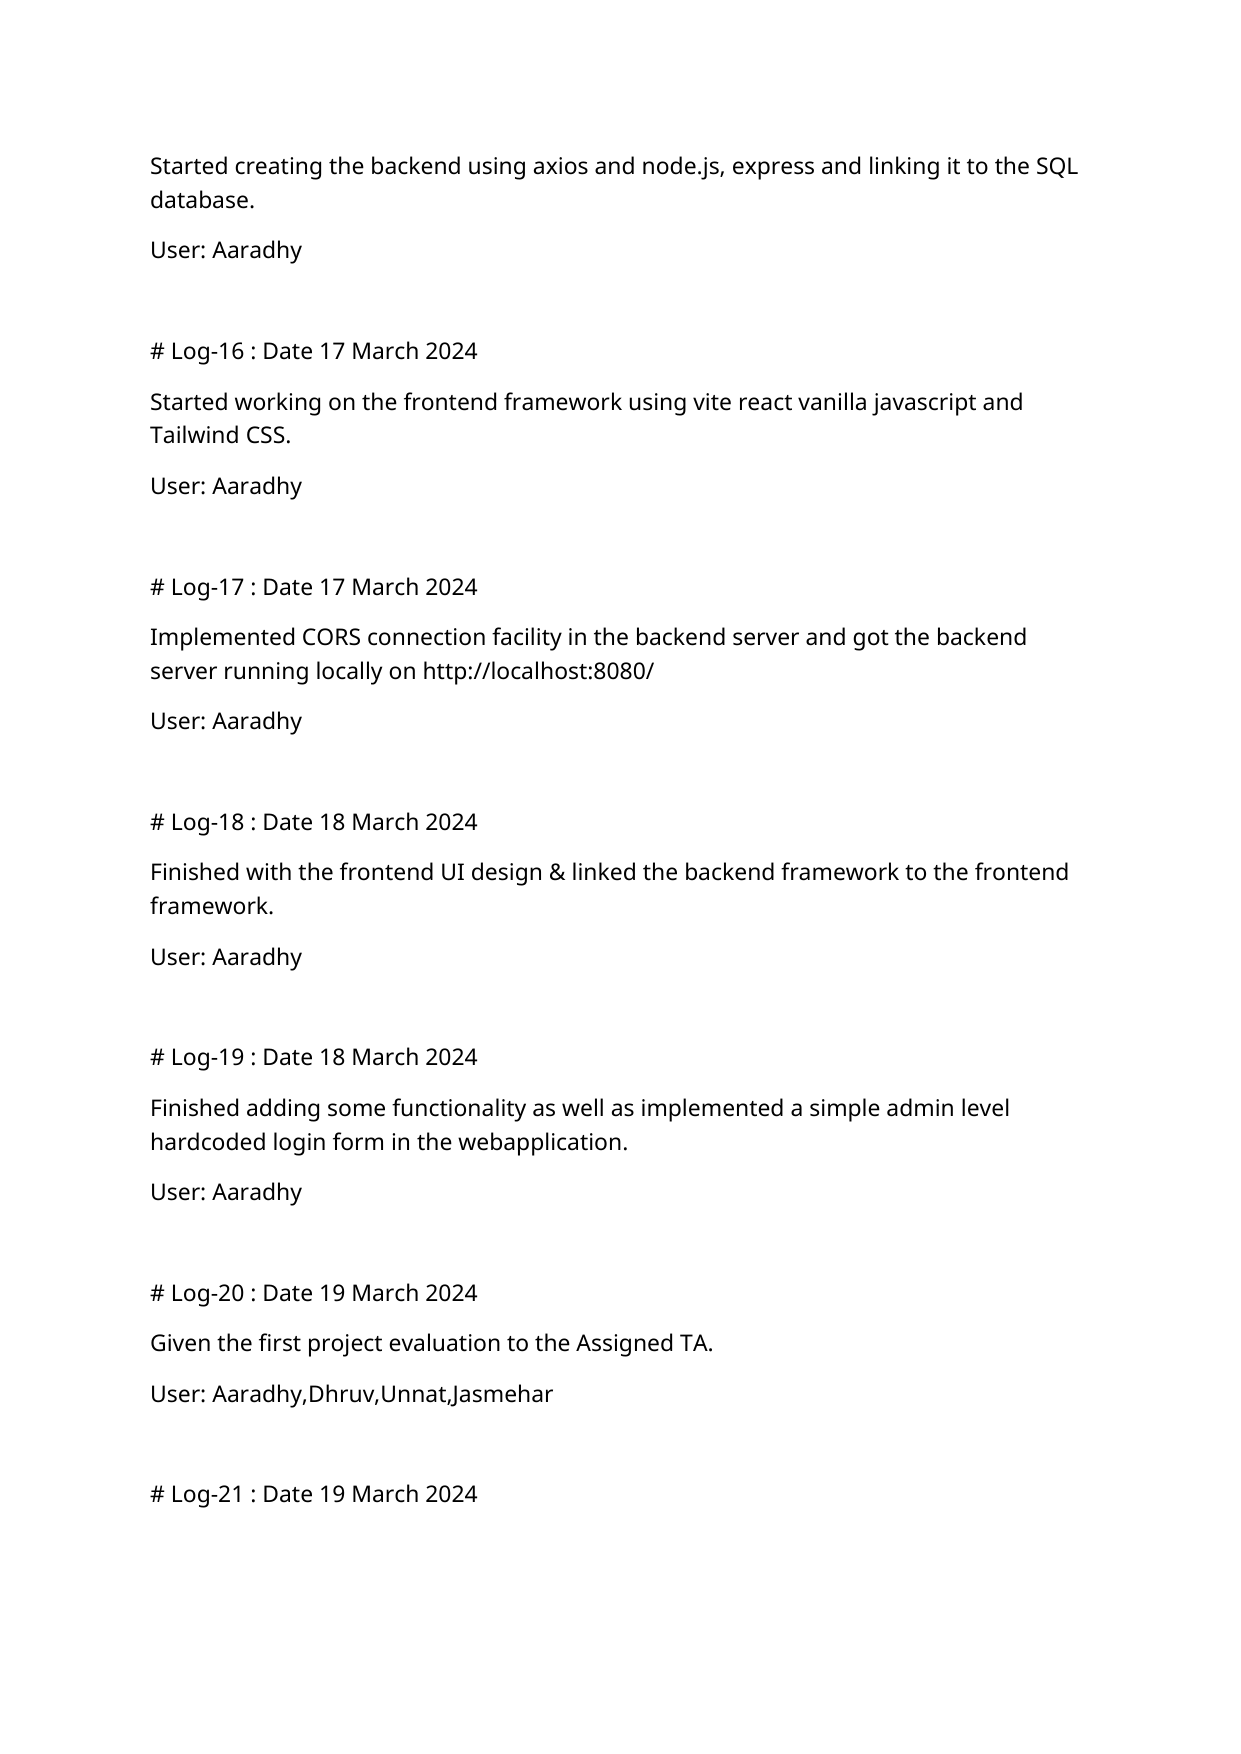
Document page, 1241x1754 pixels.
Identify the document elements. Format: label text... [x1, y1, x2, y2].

text Started working on the frontend framework using vite react vanilla javascript and Tailwind CSS. [150, 385, 1090, 450]
text User: Aaradhy [150, 234, 1090, 265]
text # Log-20 : Date 19 March 2024 [150, 1277, 1090, 1308]
text # Log-17 : Date 17 March 2024 [150, 570, 1090, 602]
text User: Aaradhy [150, 940, 1090, 972]
text Given the first project evaluation to the Assigned TA. [150, 1327, 1090, 1358]
text Started creating the backend using axios and node.js, express and linking it to the SQL database. [150, 150, 1090, 215]
text Implemented CORS connection facility in the backend server and got the backend server running locally on http://localhost:8080/ [150, 621, 1090, 686]
text Finished adding some functionality as well as implemented a simple admin level hardcoded login form in the webapplication. [150, 1092, 1090, 1157]
text # Log-18 : Date 18 March 2024 [150, 806, 1090, 837]
text Finished with the frontend UI design & linked the backend framework to the frontend framework. [150, 856, 1090, 921]
text User: Aaradhy [150, 1176, 1090, 1207]
text User: Aaradhy [150, 705, 1090, 736]
text # Log-19 : Date 18 March 2024 [150, 1041, 1090, 1072]
text # Log-21 : Date 19 March 2024 [150, 1478, 1090, 1509]
text User: Aaradhy [150, 469, 1090, 501]
text # Log-16 : Date 17 March 2024 [150, 335, 1090, 366]
text User: Aaradhy,Dhruv,Unnat,Jasmehar [150, 1377, 1090, 1409]
